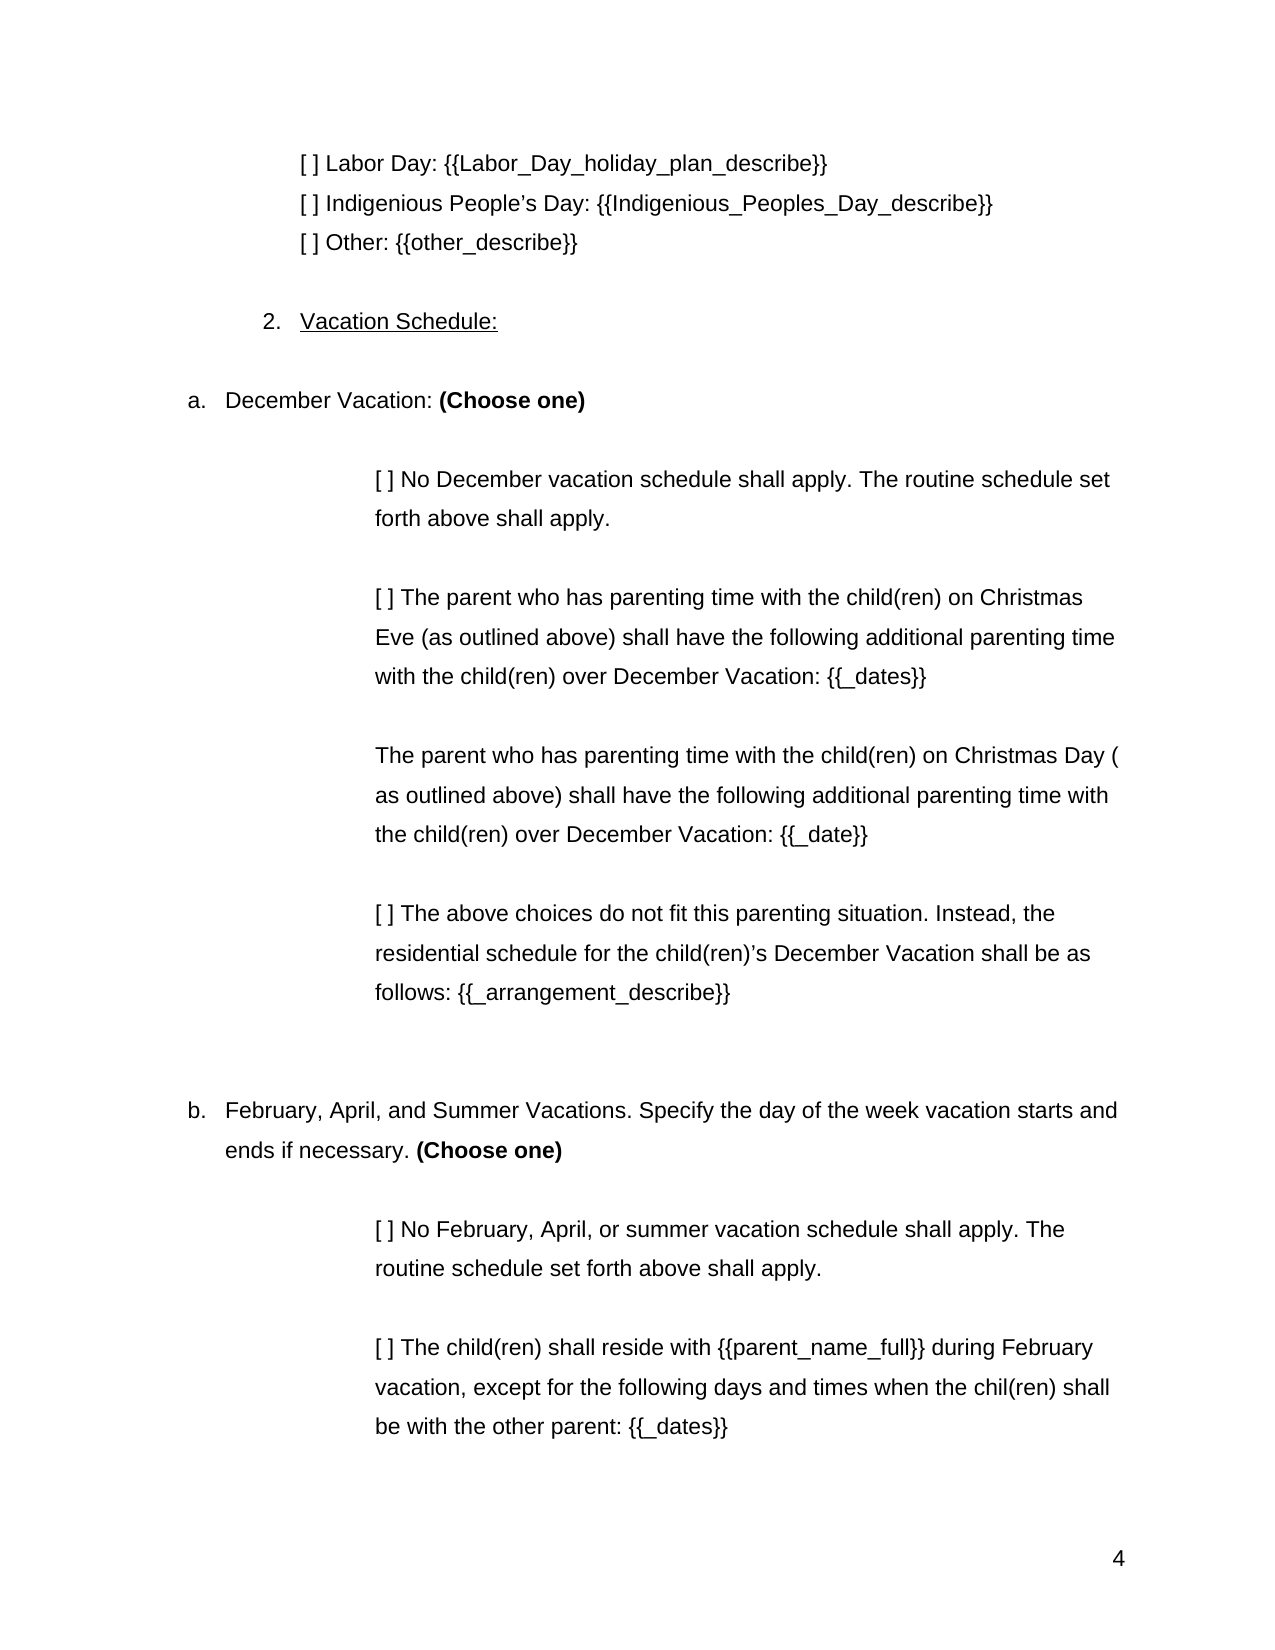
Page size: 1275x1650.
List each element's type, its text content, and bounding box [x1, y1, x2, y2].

text [ ] No February, April, or summer vacation schedule shall apply. The routine schedule set forth above shall apply. [375, 1216, 1125, 1282]
text [ ] The above choices do not fit this parenting situation. Instead, the residential schedule for the child(ren)’s December Vacation shall be as follows: {{_arrangement_describe}} [375, 900, 1125, 1005]
list Vacation Schedule: [262, 308, 1125, 334]
text [ ] The child(ren) shall reside with {{parent_name_full}} during February vacation, except for the following days and times when the chil(ren) shall be with the other parent: {{_dates}} [375, 1334, 1125, 1440]
list February, April, and Summer Vacations. Specify the day of the week vacation starts and ends if necessary. (Choose one) [187, 1097, 1125, 1163]
list December Vacation: (Choose one) [187, 387, 1125, 413]
text The parent who has parenting time with the child(ren) on Christmas Day ( as outlined above) shall have the following additional parenting time with the child(ren) over December Vacation: {{_date}} [375, 742, 1125, 847]
text [ ] Other: {{other_describe}} [300, 229, 1125, 255]
text [ ] No December vacation schedule shall apply. The routine schedule set forth above shall apply. [375, 466, 1125, 532]
text [ ] The parent who has parenting time with the child(ren) on Christmas Eve (as outlined above) shall have the following additional parenting time with the child(ren) over December Vacation: {{_dates}} [375, 584, 1125, 689]
text [ ] Indigenious People’s Day: {{Indigenious_Peoples_Day_describe}} [300, 189, 1125, 216]
text [ ] Labor Day: {{Labor_Day_holiday_plan_describe}} [300, 150, 1125, 176]
